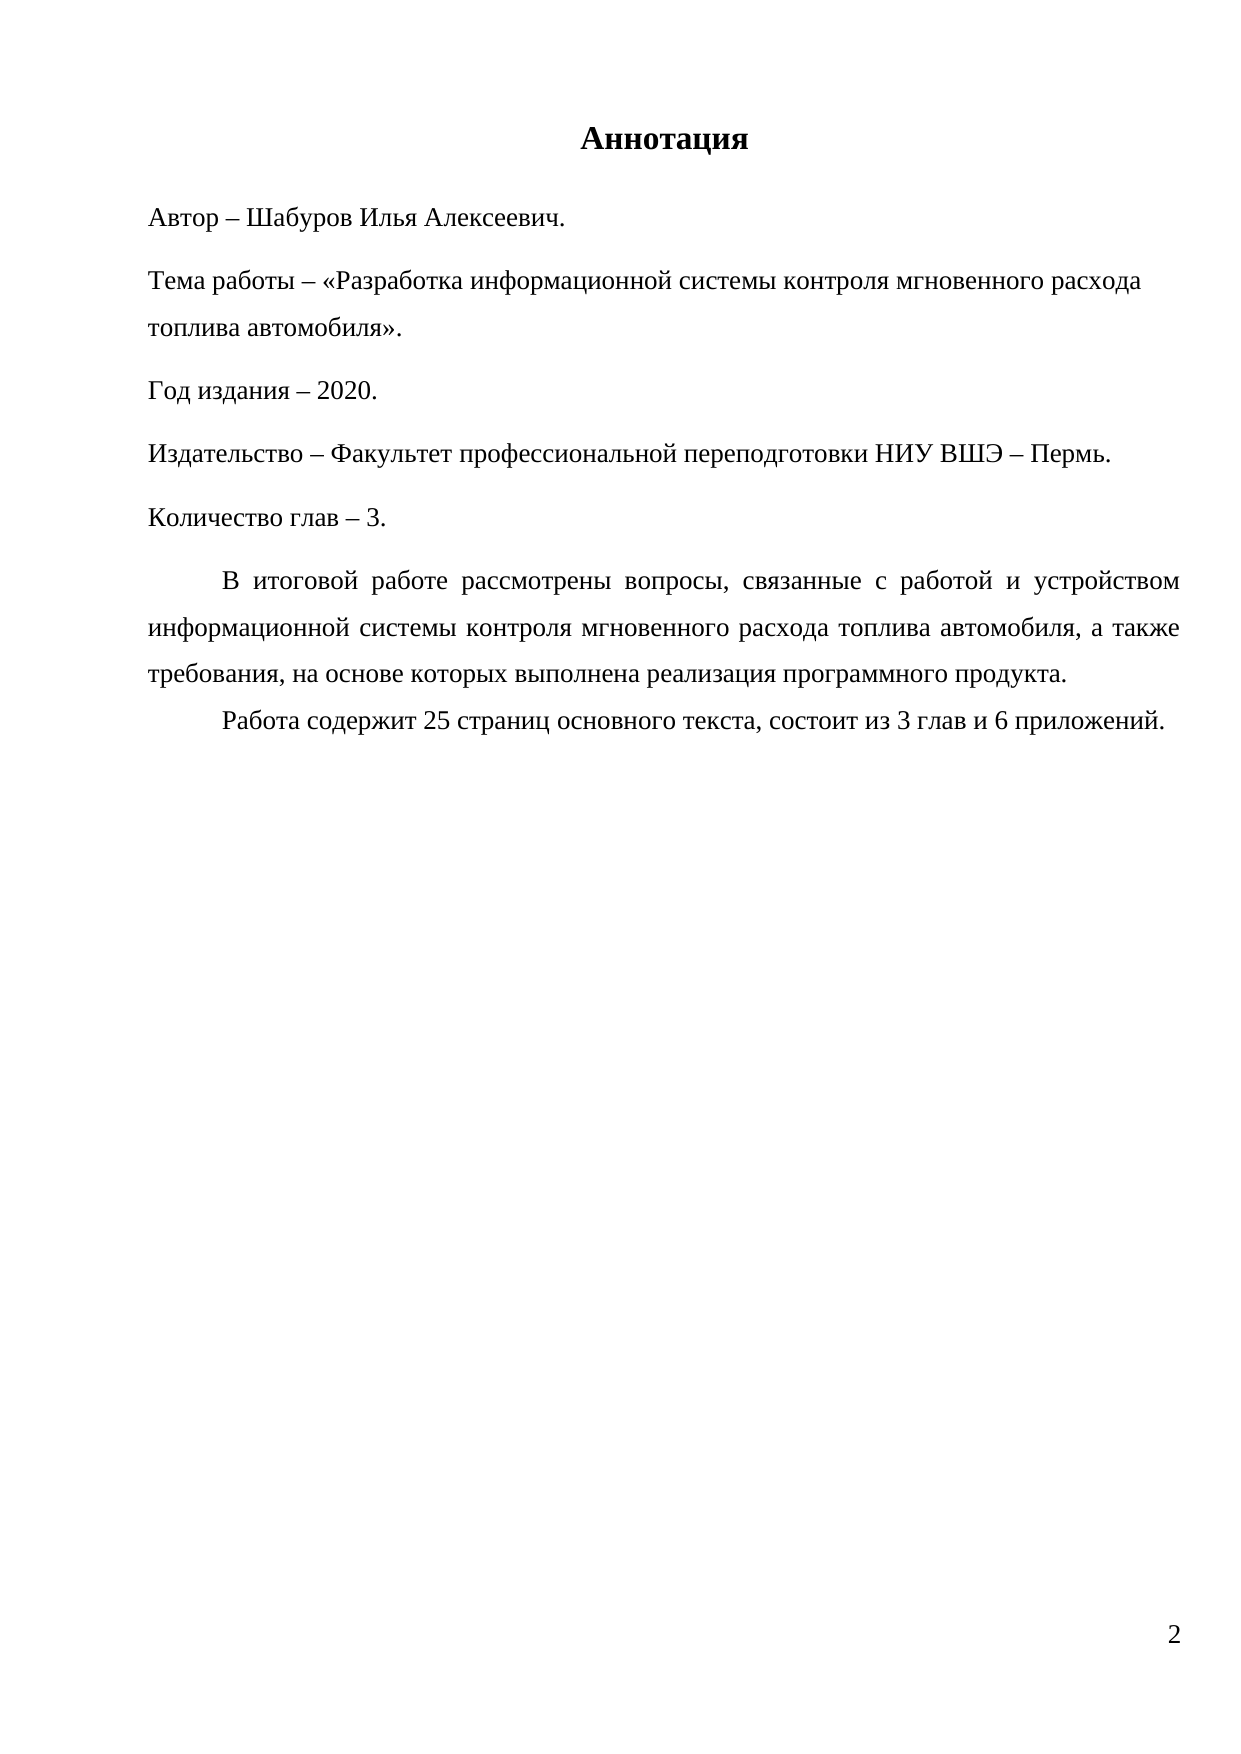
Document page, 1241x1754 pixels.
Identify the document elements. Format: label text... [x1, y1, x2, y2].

text Автор – Шабуров Илья Алексеевич. [148, 201, 1181, 232]
text Тема работы – «Разработка информационной системы контроля мгновенного расхода топлива автомобиля». [148, 264, 1181, 342]
text Издательство – Факультет профессиональной переподготовки НИУ ВШЭ – Пермь. [148, 437, 1181, 468]
text Аннотация [148, 118, 1181, 156]
text Количество глав – 3. [148, 501, 1181, 532]
text В итоговой работе рассмотрены вопросы, связанные с работой и устройством информационной системы контроля мгновенного расхода топлива автомобиля, а также требования, на основе которых выполнена реализация программного продукта. [148, 564, 1181, 688]
text Работа содержит 25 страниц основного текста, состоит из 3 глав и 6 приложений. [148, 704, 1181, 735]
text Год издания – 2020. [148, 374, 1181, 405]
